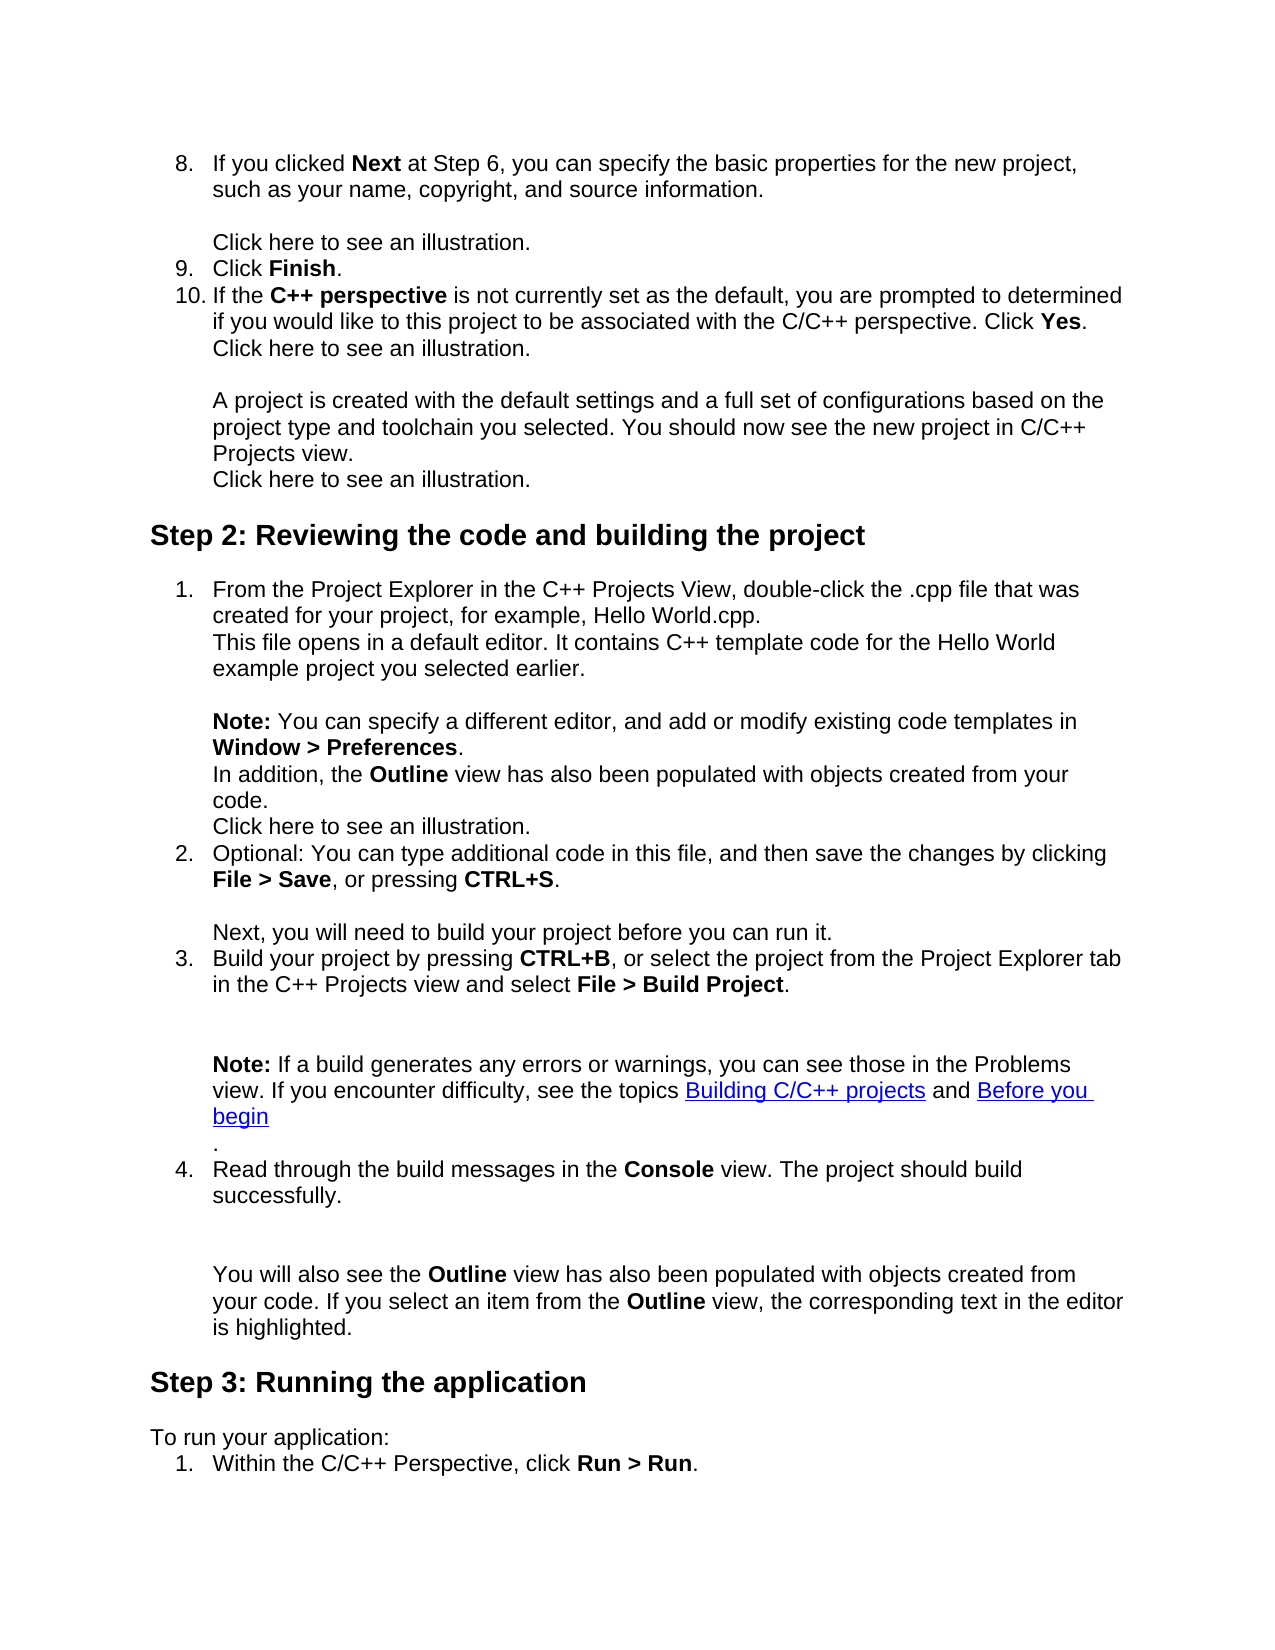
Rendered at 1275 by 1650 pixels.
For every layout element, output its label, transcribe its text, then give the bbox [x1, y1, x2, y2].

list Optional: You can type additional code in this file, and then save the changes by clicking File > Save, or pressing CTRL+S. Next, you will need to build your project before you can run it. [175, 840, 1125, 945]
list If you clicked Next at Step 6, you can specify the basic properties for the new project, such as your name, copyright, and source information. Click here to see an illustration. [175, 150, 1125, 255]
list From the Project Explorer in the C++ Projects View, double-click the .cpp file that was created for your project, for example, Hello World.cpp. This file opens in a default editor. It contains C++ template code for the Hello World example project you selected earlier. Note: You can specify a different editor, and add or modify existing code templates in Window > Preferences. In addition, the Outline view has also been populated with objects created from your code. Click here to see an illustration. [175, 576, 1125, 840]
list If the C++ perspective is not currently set as the default, you are prompted to determined if you would like to this project to be associated with the C/C++ perspective. Click Yes. Click here to see an illustration. A project is created with the default settings and a full set of configurations based on the project type and toolchain you selected. You should now see the new project in C/C++ Projects view. Click here to see an illustration. [175, 282, 1125, 493]
list Click Finish. [175, 255, 1125, 282]
list Read through the build messages in the Console view. The project should build successfully. You will also see the Outline view has also been populated with objects created from your code. If you select an item from the Outline view, the corresponding text in the editor is highlighted. [175, 1156, 1125, 1340]
subtitle Step 3: Running the application [150, 1365, 1125, 1399]
list Build your project by pressing CTRL+B, or select the project from the Project Explorer tab in the C++ Projects view and select File > Build Project. Note: If a build generates any errors or warnings, you can see those in the Problems view. If you encounter difficulty, see the topics Building C/C++ projects and Before you begin . [175, 945, 1125, 1156]
text To run your application: [150, 1424, 1125, 1450]
subtitle Step 2: Reviewing the code and building the project [150, 518, 1125, 551]
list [175, 1450, 1125, 1477]
